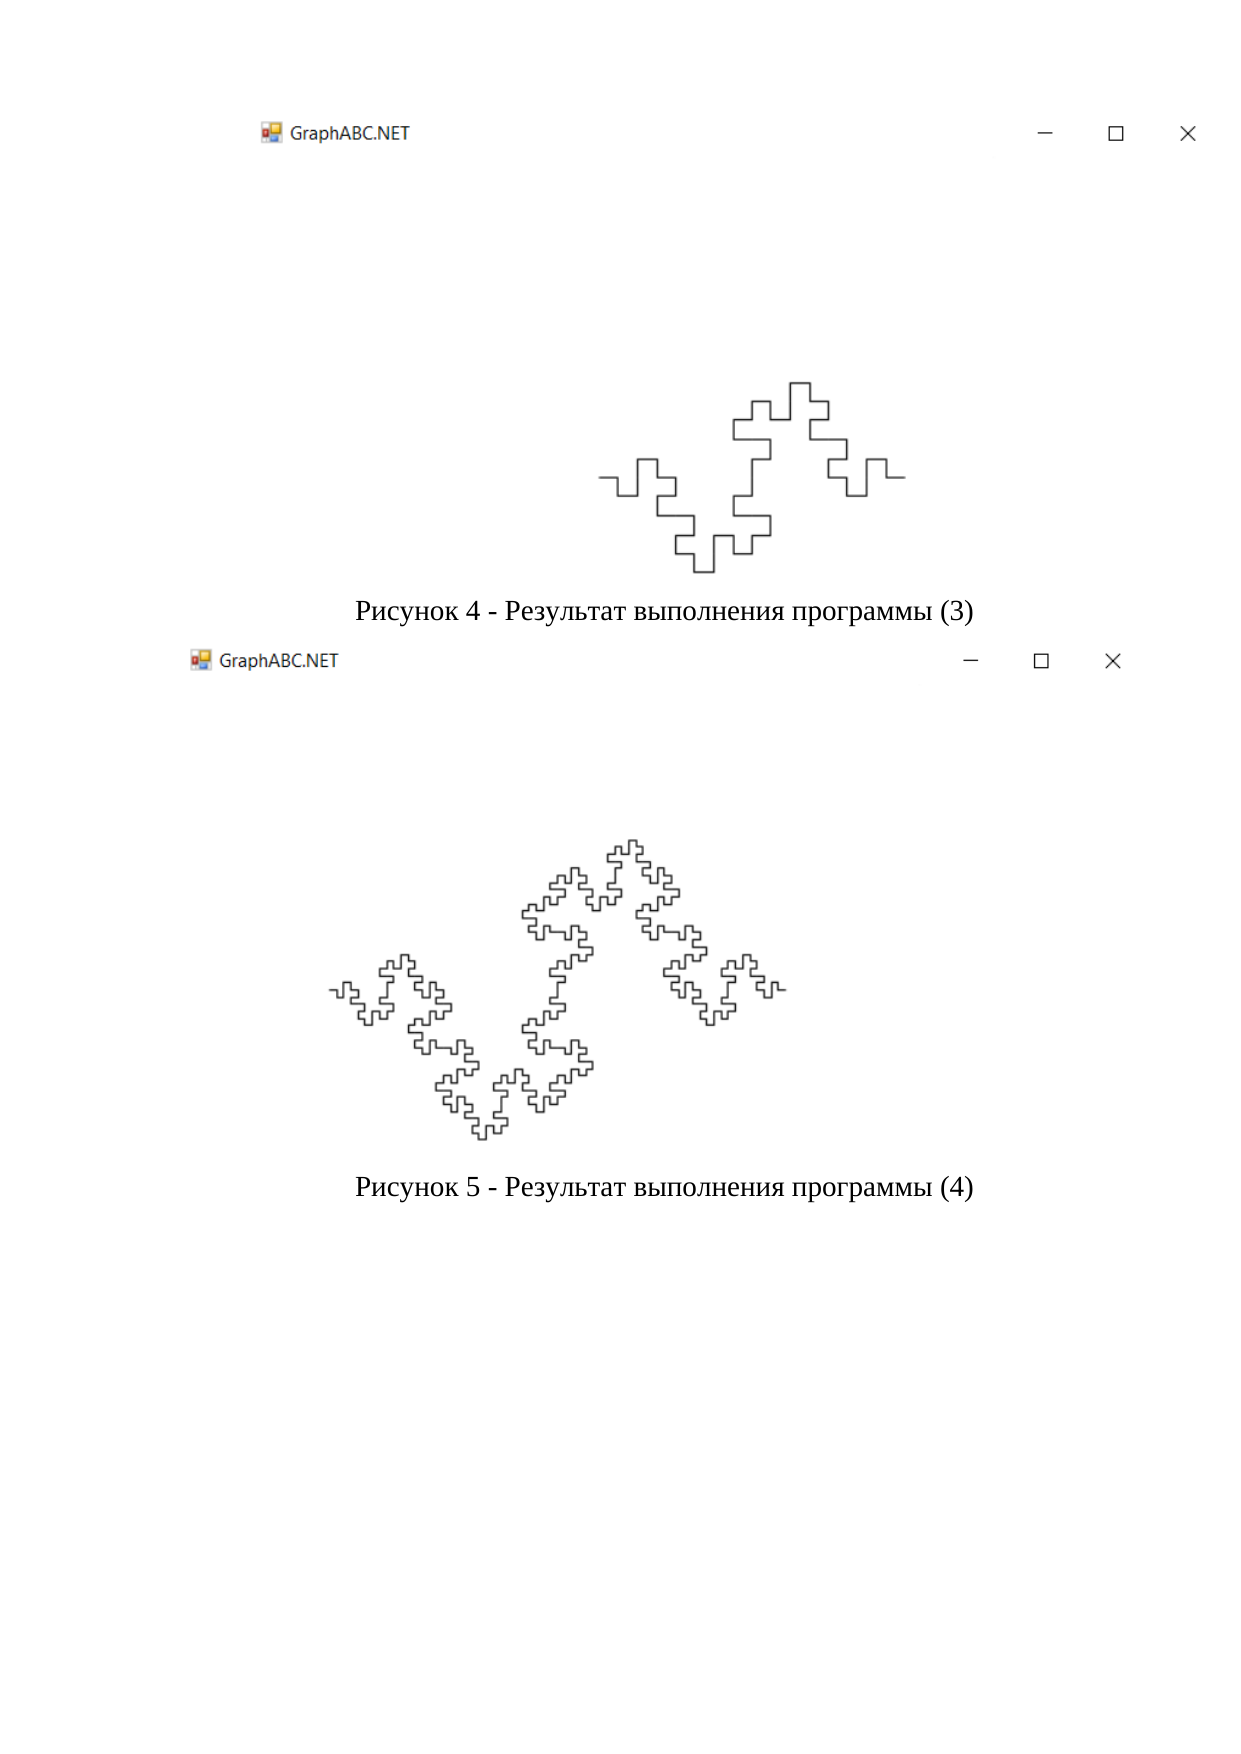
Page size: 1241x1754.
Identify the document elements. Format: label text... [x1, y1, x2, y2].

picture [177, 647, 1139, 1156]
text Рисунок 4 - Результат выполнения программы (3) [177, 593, 1152, 627]
picture [251, 118, 1215, 594]
text Рисунок 5 - Результат выполнения программы (4) [177, 1169, 1152, 1203]
